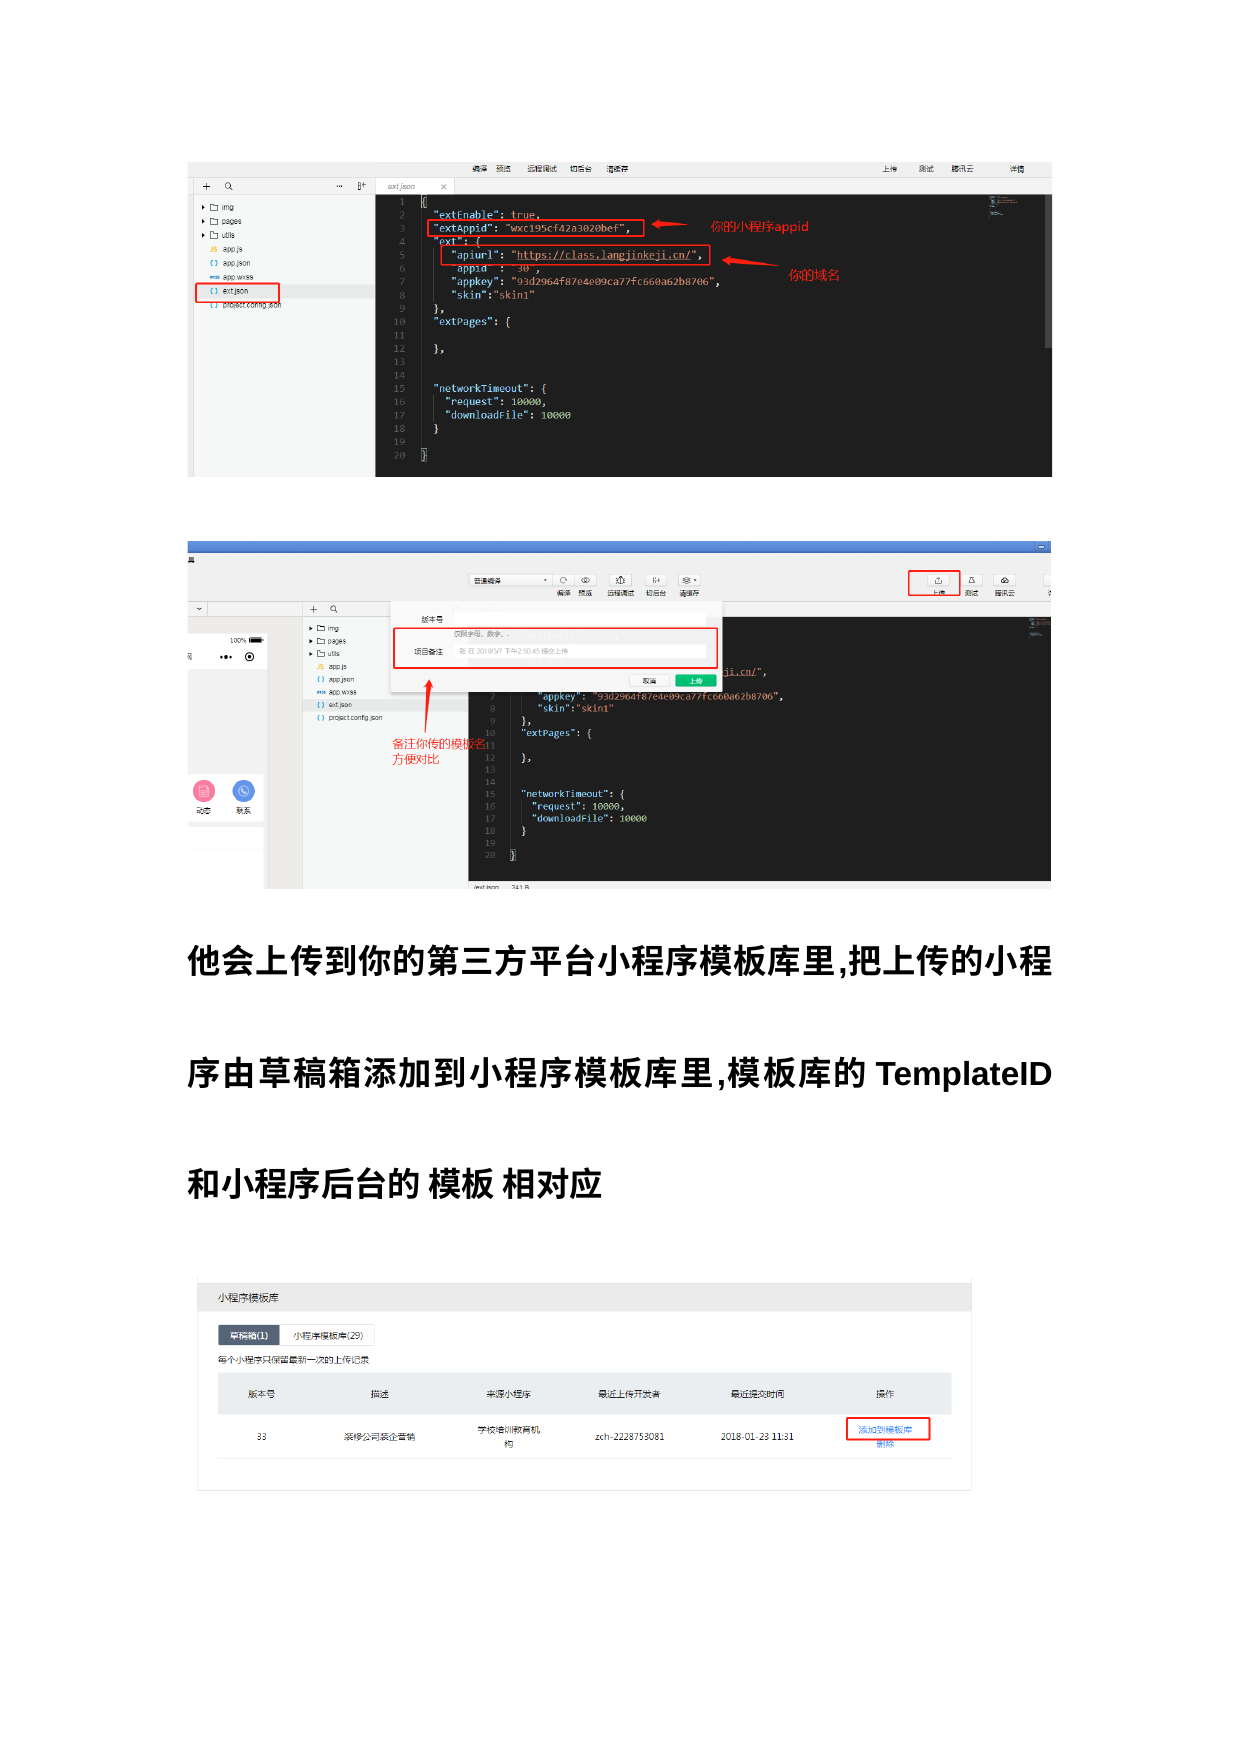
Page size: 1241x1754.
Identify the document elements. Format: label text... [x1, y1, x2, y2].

picture [187, 541, 1051, 889]
picture [187, 162, 1053, 477]
picture [187, 1276, 1052, 1509]
subtitle 他会上传到你的第三方平台小程序模板库里,把上传的小程序由草稿箱添加到小程序模板库里,模板库的TemplateID 和小程序后台的 模板 相对应 [187, 926, 1053, 1215]
